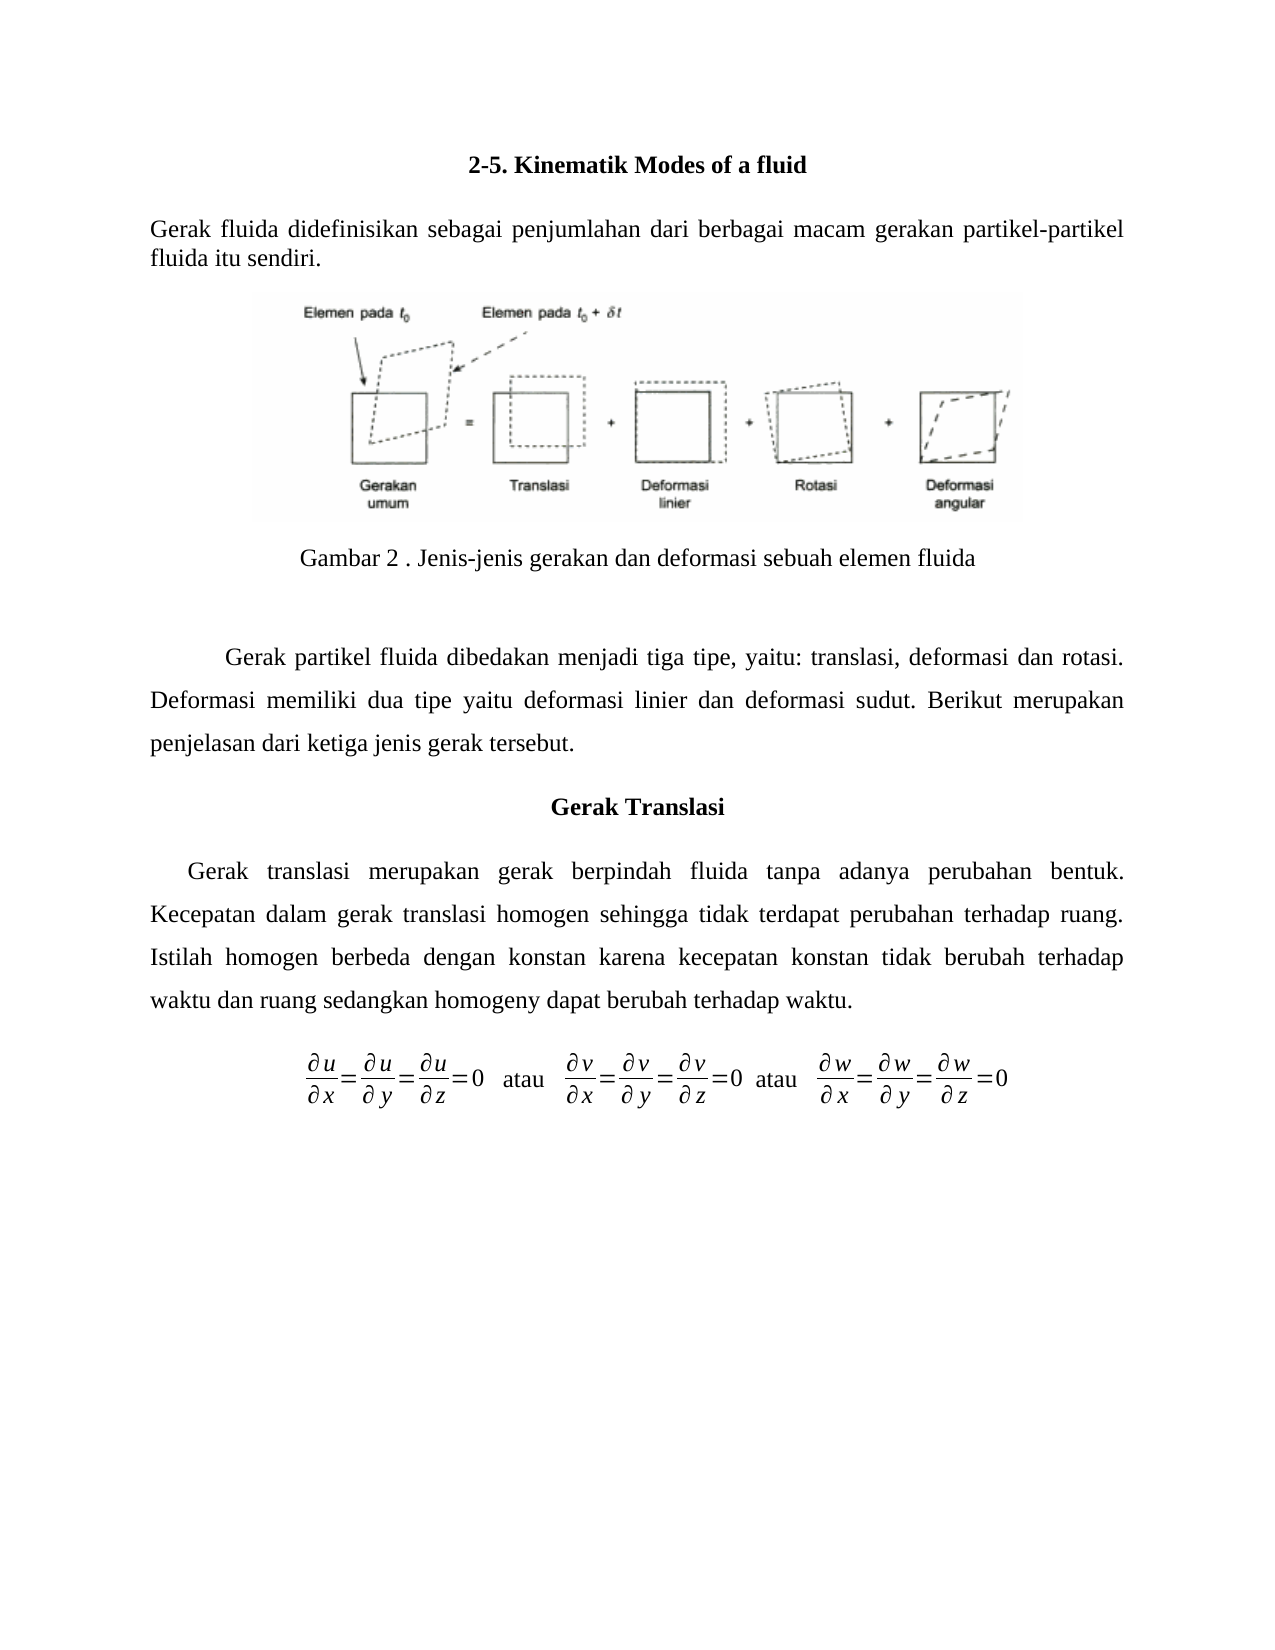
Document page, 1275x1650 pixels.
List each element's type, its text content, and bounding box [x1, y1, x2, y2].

text 2-5. Kinematik Modes of a fluid [150, 150, 1125, 179]
text Gerak partikel fluida dibedakan menjadi tiga tipe, yaitu: translasi, deformasi dan rotasi. Deformasi memiliki dua tipe yaitu deformasi linier dan deformasi sudut. Berikut merupakan penjelasan dari ketiga jenis gerak tersebut. [150, 642, 1125, 757]
text Gerak fluida didefinisikan sebagai penjumlahan dari berbagai macam gerakan partikel-partikel fluida itu sendiri. [150, 214, 1125, 271]
text Gambar 2 . Jenis-jenis gerakan dan deformasi sebuah elemen fluida [150, 543, 1125, 572]
text Gerak Translasi [150, 792, 1125, 821]
list atau atau [187, 1049, 1125, 1109]
picture [251, 292, 1024, 522]
text Gerak translasi merupakan gerak berpindah fluida tanpa adanya perubahan bentuk. Kecepatan dalam gerak translasi homogen sehingga tidak terdapat perubahan terhadap ruang. Istilah homogen berbeda dengan konstan karena kecepatan konstan tidak berubah terhadap waktu dan ruang sedangkan homogeny dapat berubah terhadap waktu. [150, 856, 1125, 1014]
